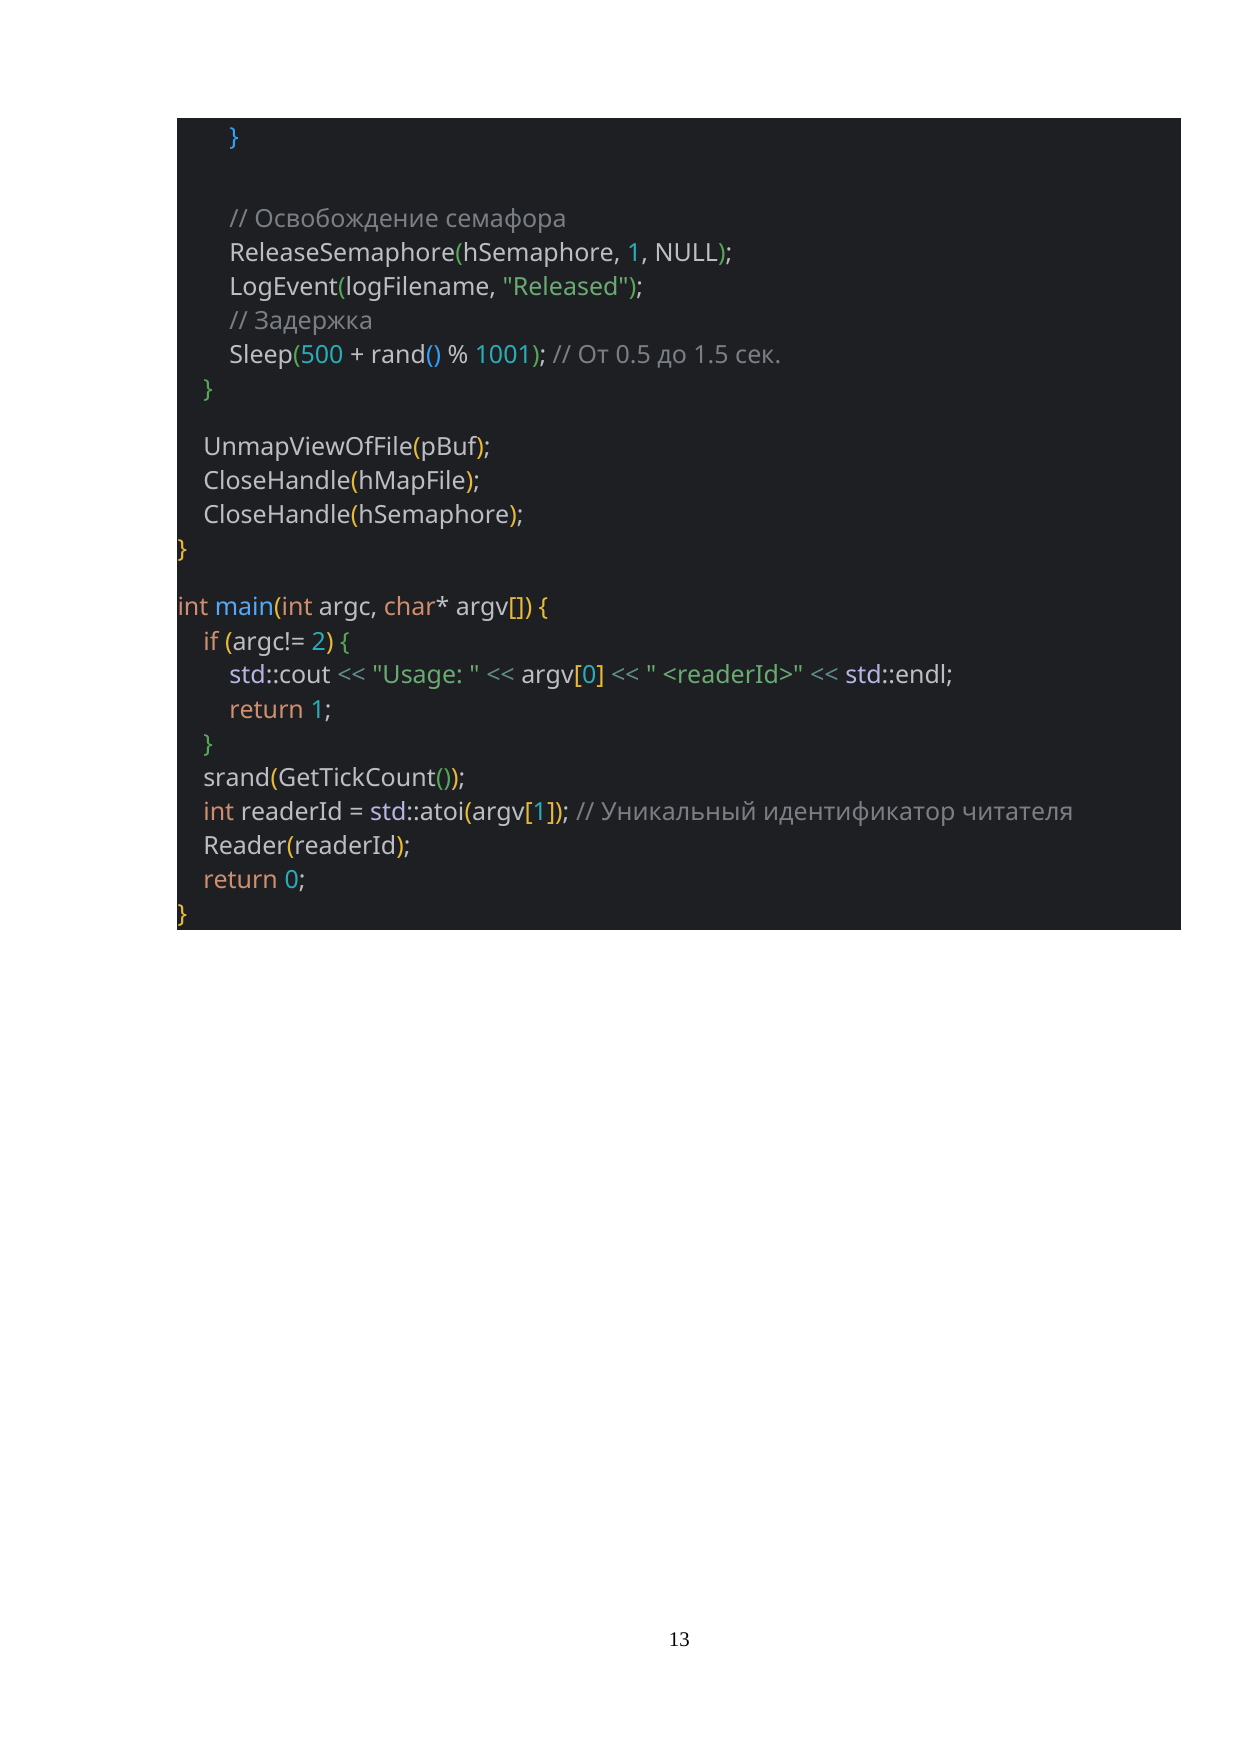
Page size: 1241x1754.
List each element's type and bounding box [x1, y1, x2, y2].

text [177, 118, 1181, 930]
